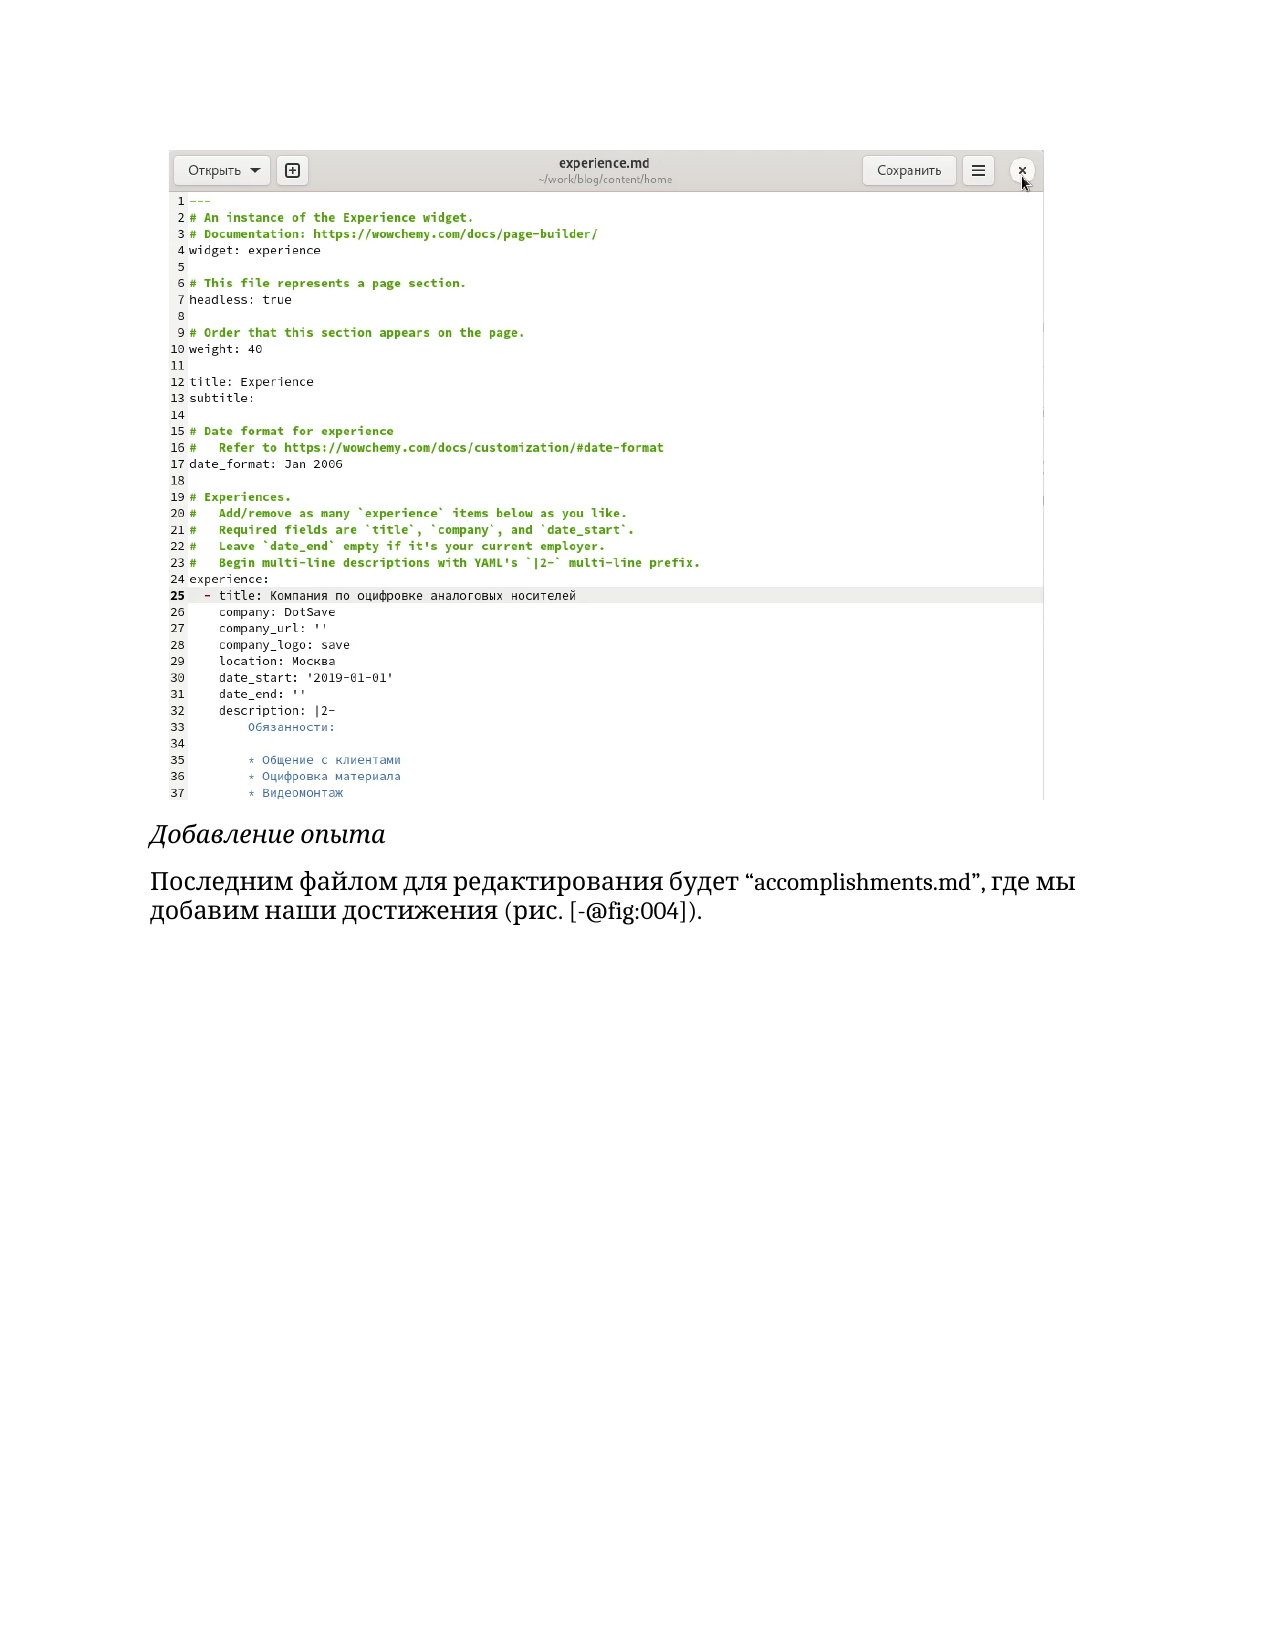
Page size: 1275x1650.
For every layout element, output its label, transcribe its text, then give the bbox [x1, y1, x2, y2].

text Добавление опыта [150, 821, 1125, 849]
picture [168, 150, 1044, 800]
text Последним файлом для редактирования будет “accomplishments.md”, где мы добавим наши достижения (рис. [-@fig:004]). [150, 868, 1125, 926]
